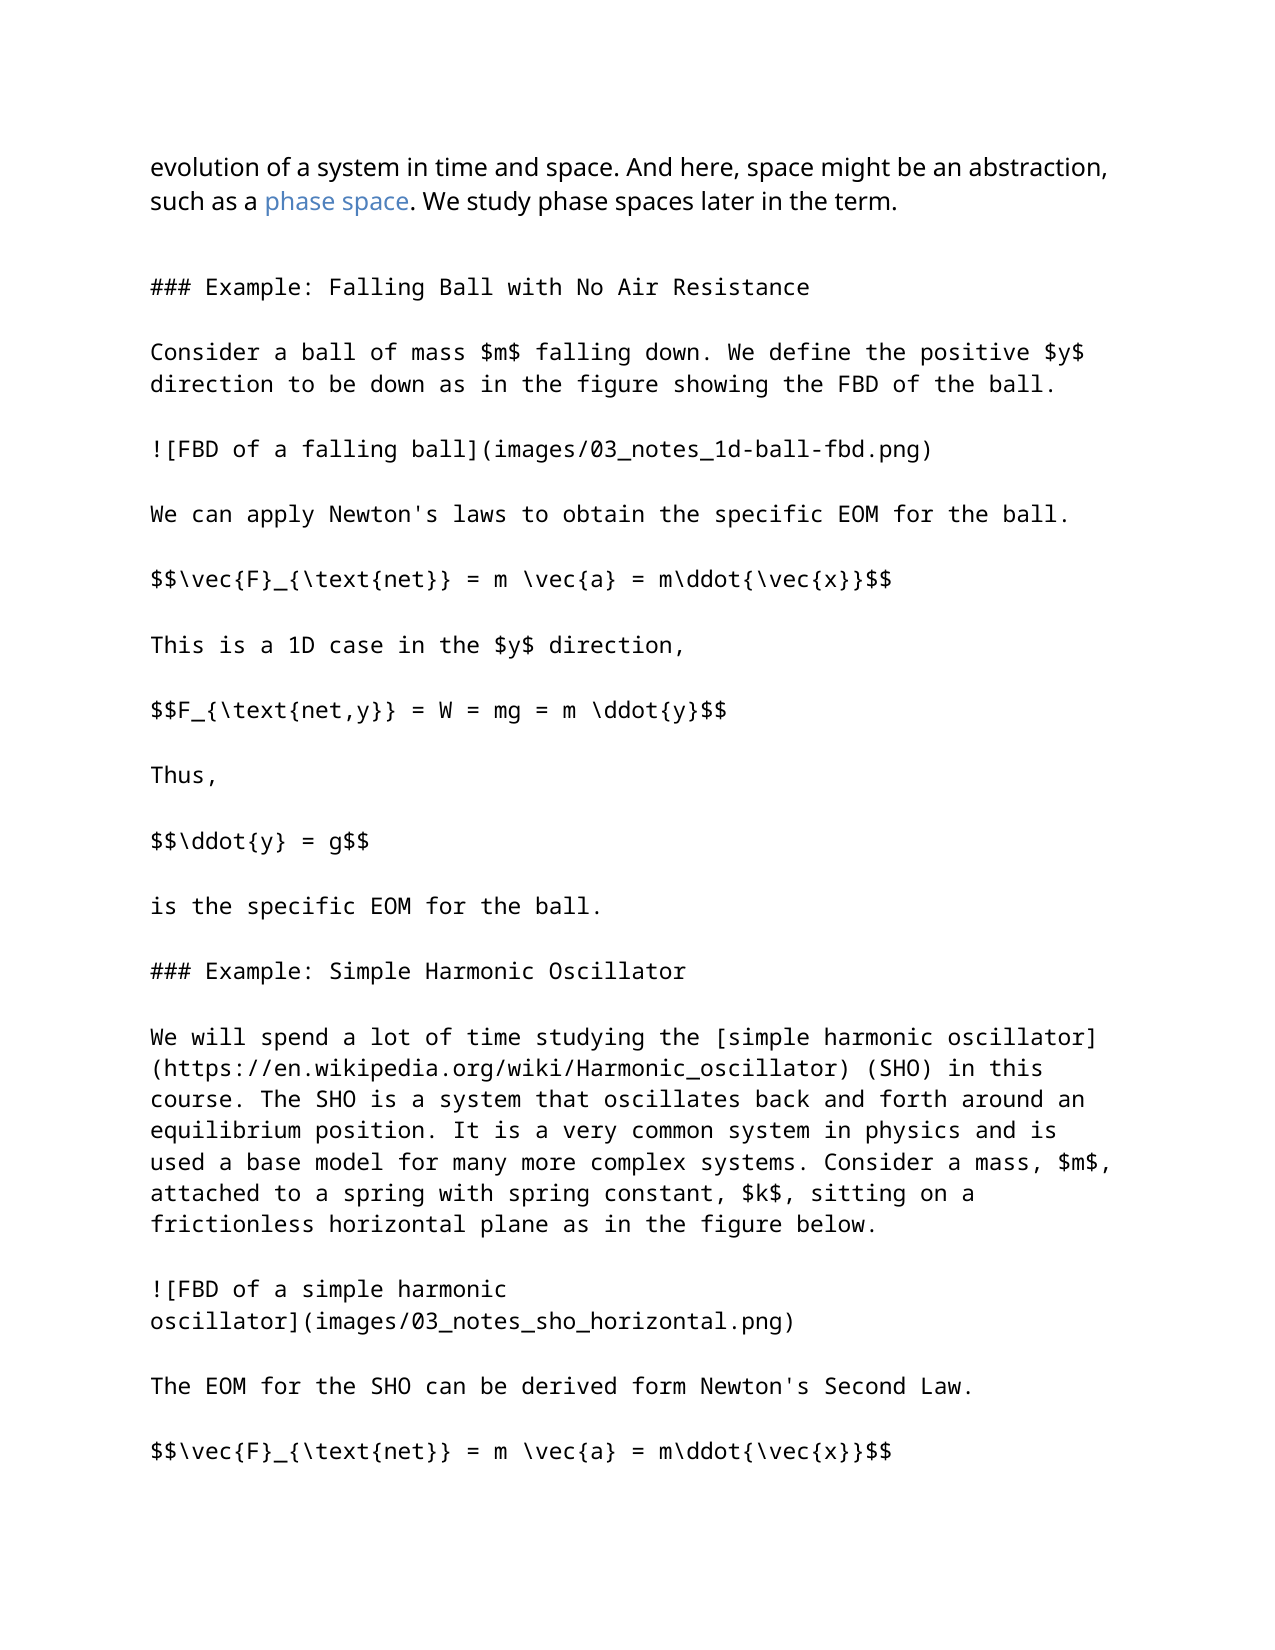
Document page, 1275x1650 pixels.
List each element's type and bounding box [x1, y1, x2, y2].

text [150, 237, 1125, 1467]
text [150, 150, 1125, 218]
